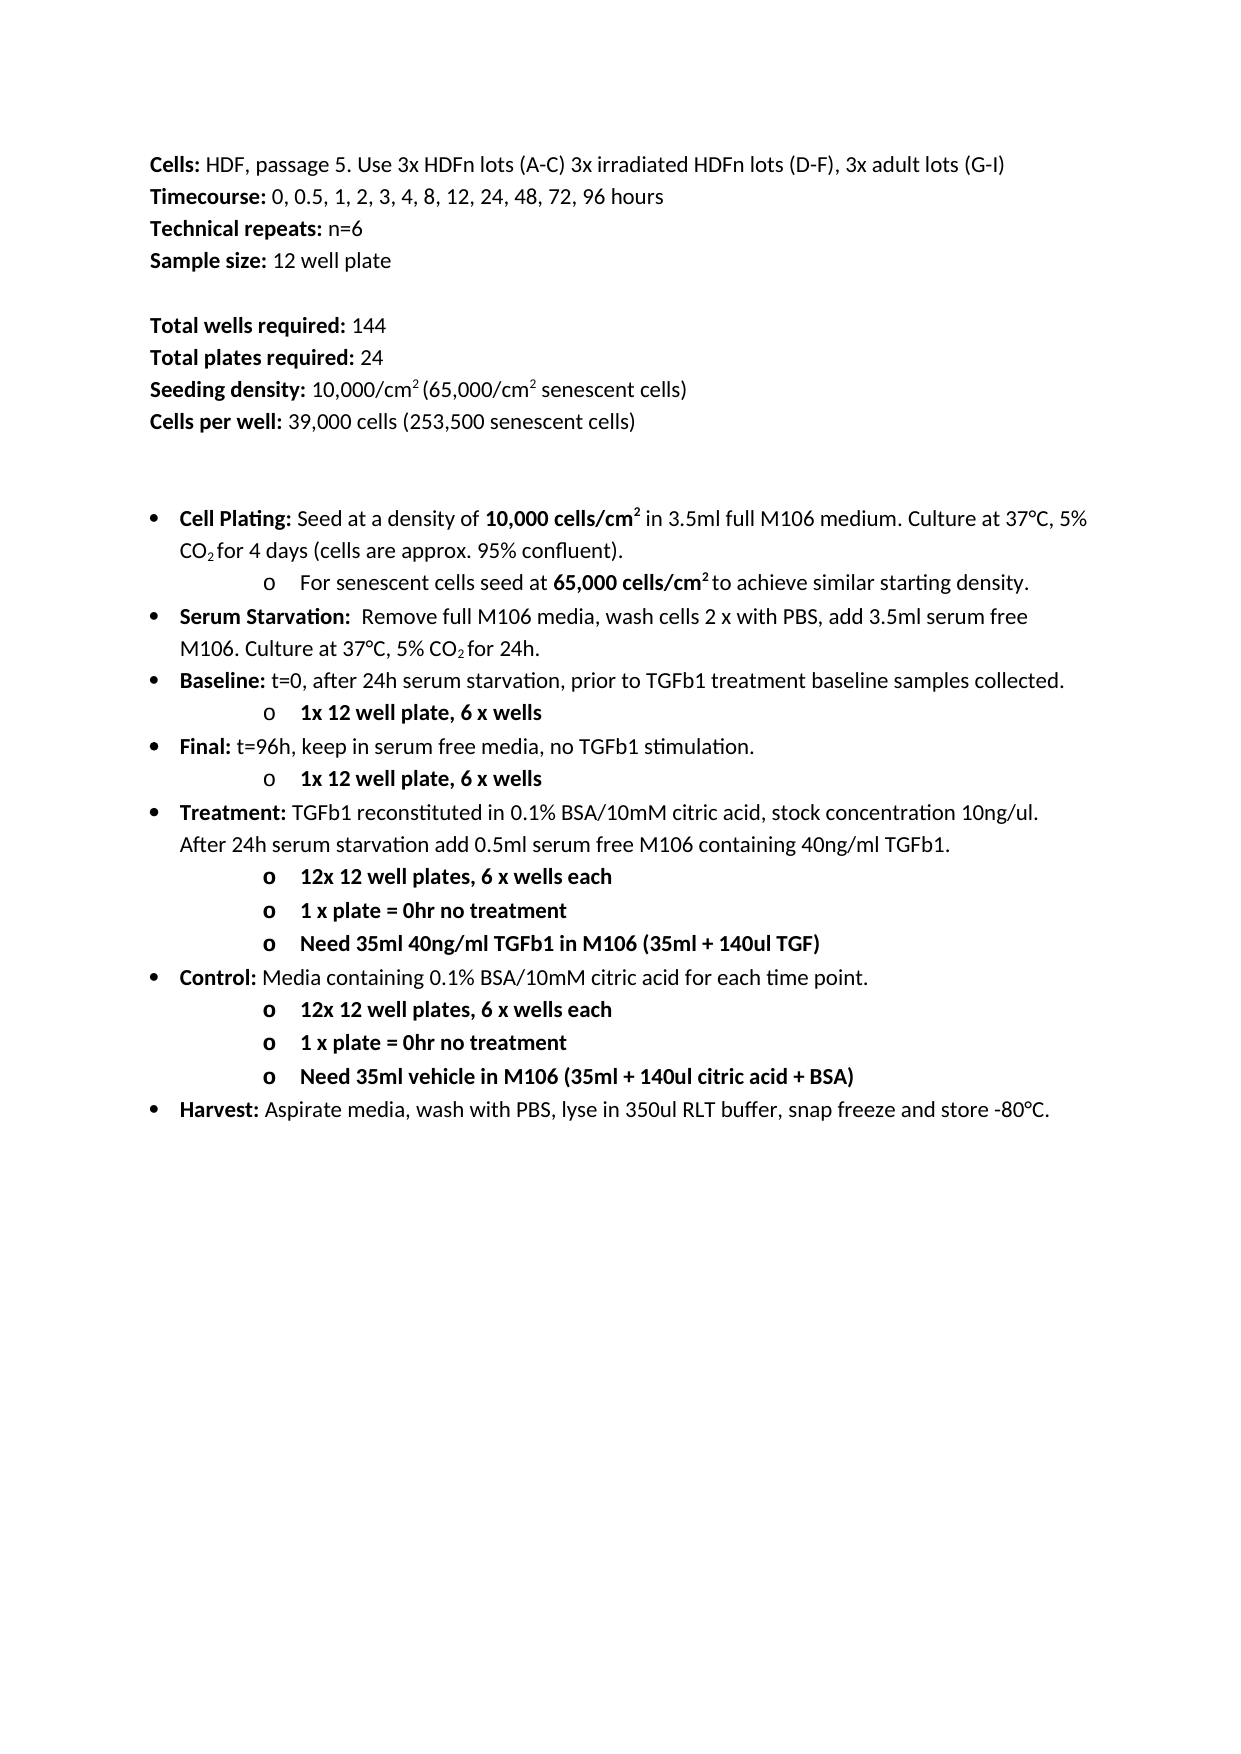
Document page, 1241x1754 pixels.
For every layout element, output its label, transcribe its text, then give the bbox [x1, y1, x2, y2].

text Timecourse: 0, 0.5, 1, 2, 3, 4, 8, 12, 24, 48, 72, 96 hours [150, 182, 1090, 210]
list For senescent cells seed at 65,000 cells/cm2 to achieve similar starting density. [262, 568, 1090, 598]
text Total plates required: 24 [150, 343, 1090, 371]
list Control: Media containing 0.1% BSA/10mM citric acid for each time point. [150, 963, 1090, 991]
list Need 35ml vehicle in M106 (35ml + 140ul citric acid + BSA) [262, 1062, 1090, 1091]
list 1x 12 well plate, 6 x wells [262, 764, 1090, 793]
text Total wells required: 144 [150, 311, 1090, 339]
list Treatment: TGFb1 reconstituted in 0.1% BSA/10mM citric acid, stock concentration 10ng/ul. After 24h serum starvation add 0.5ml serum free M106 containing 40ng/ml TGFb1. [150, 798, 1090, 858]
text Cells per well: 39,000 cells (253,500 senescent cells) [150, 407, 1090, 436]
list 12x 12 well plates, 6 x wells each [262, 995, 1090, 1024]
list 1 x plate = 0hr no treatment [262, 896, 1090, 925]
list Serum Starvation: Remove full M106 media, wash cells 2 x with PBS, add 3.5ml serum free M106. Culture at 37°C, 5% CO2 for 24h. [150, 602, 1090, 662]
list Final: t=96h, keep in serum free media, no TGFb1 stimulation. [150, 732, 1090, 760]
text Cells: HDF, passage 5. Use 3x HDFn lots (A-C) 3x irradiated HDFn lots (D-F), 3x adult lots (G-I) [150, 150, 1090, 178]
list Cell Plating: Seed at a density of 10,000 cells/cm2 in 3.5ml full M106 medium. Culture at 37°C, 5% CO2 for 4 days (cells are approx. 95% confluent). [150, 504, 1090, 564]
text Technical repeats: n=6 [150, 214, 1090, 242]
list Need 35ml 40ng/ml TGFb1 in M106 (35ml + 140ul TGF) [262, 929, 1090, 958]
text Seeding density: 10,000/cm2 (65,000/cm2 senescent cells) [150, 375, 1090, 403]
list 12x 12 well plates, 6 x wells each [262, 862, 1090, 891]
list Harvest: Aspirate media, wash with PBS, lyse in 350ul RLT buffer, snap freeze and store -80°C. [150, 1096, 1090, 1124]
text Sample size: 12 well plate [150, 247, 1090, 274]
list 1 x plate = 0hr no treatment [262, 1028, 1090, 1058]
list Baseline: t=0, after 24h serum starvation, prior to TGFb1 treatment baseline samples collected. [150, 666, 1090, 694]
list 1x 12 well plate, 6 x wells [262, 698, 1090, 728]
